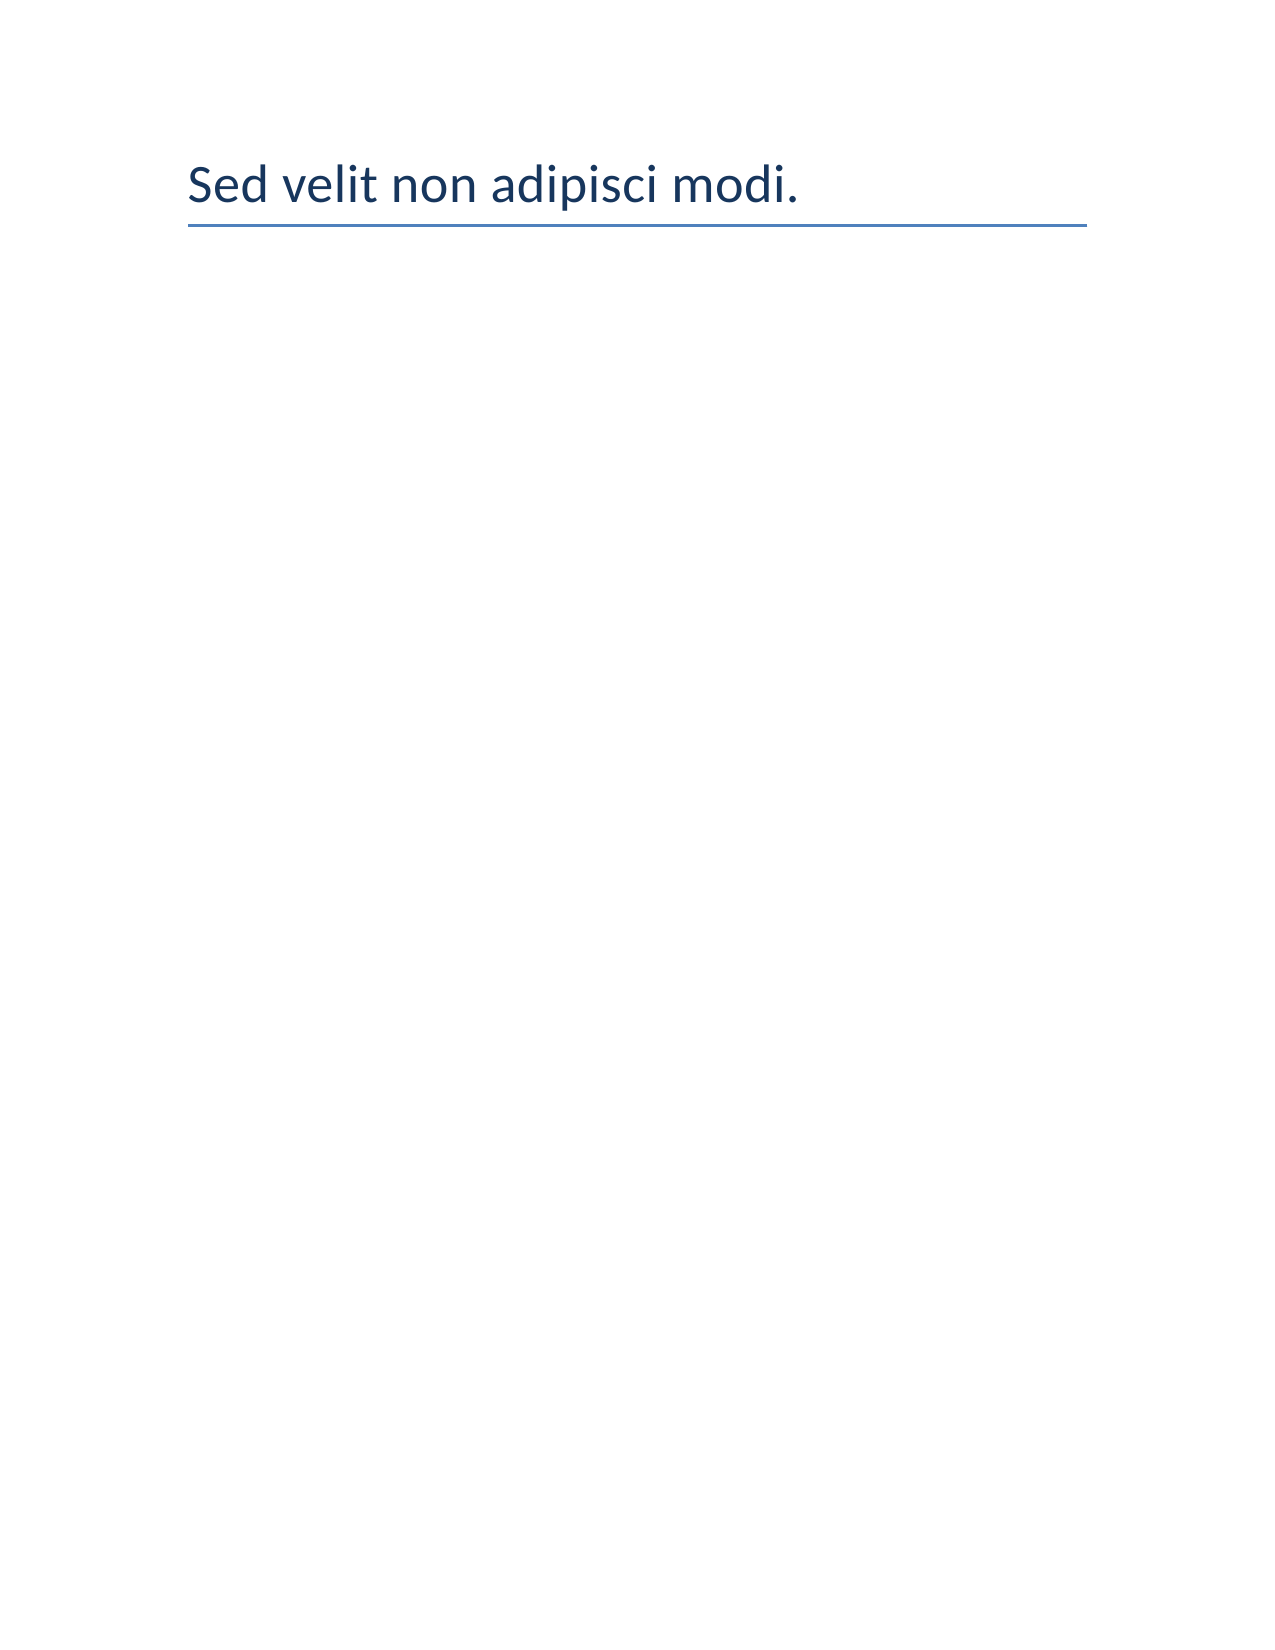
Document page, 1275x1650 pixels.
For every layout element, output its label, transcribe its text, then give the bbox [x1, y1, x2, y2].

title Sed velit non adipisci modi. [187, 150, 1087, 227]
